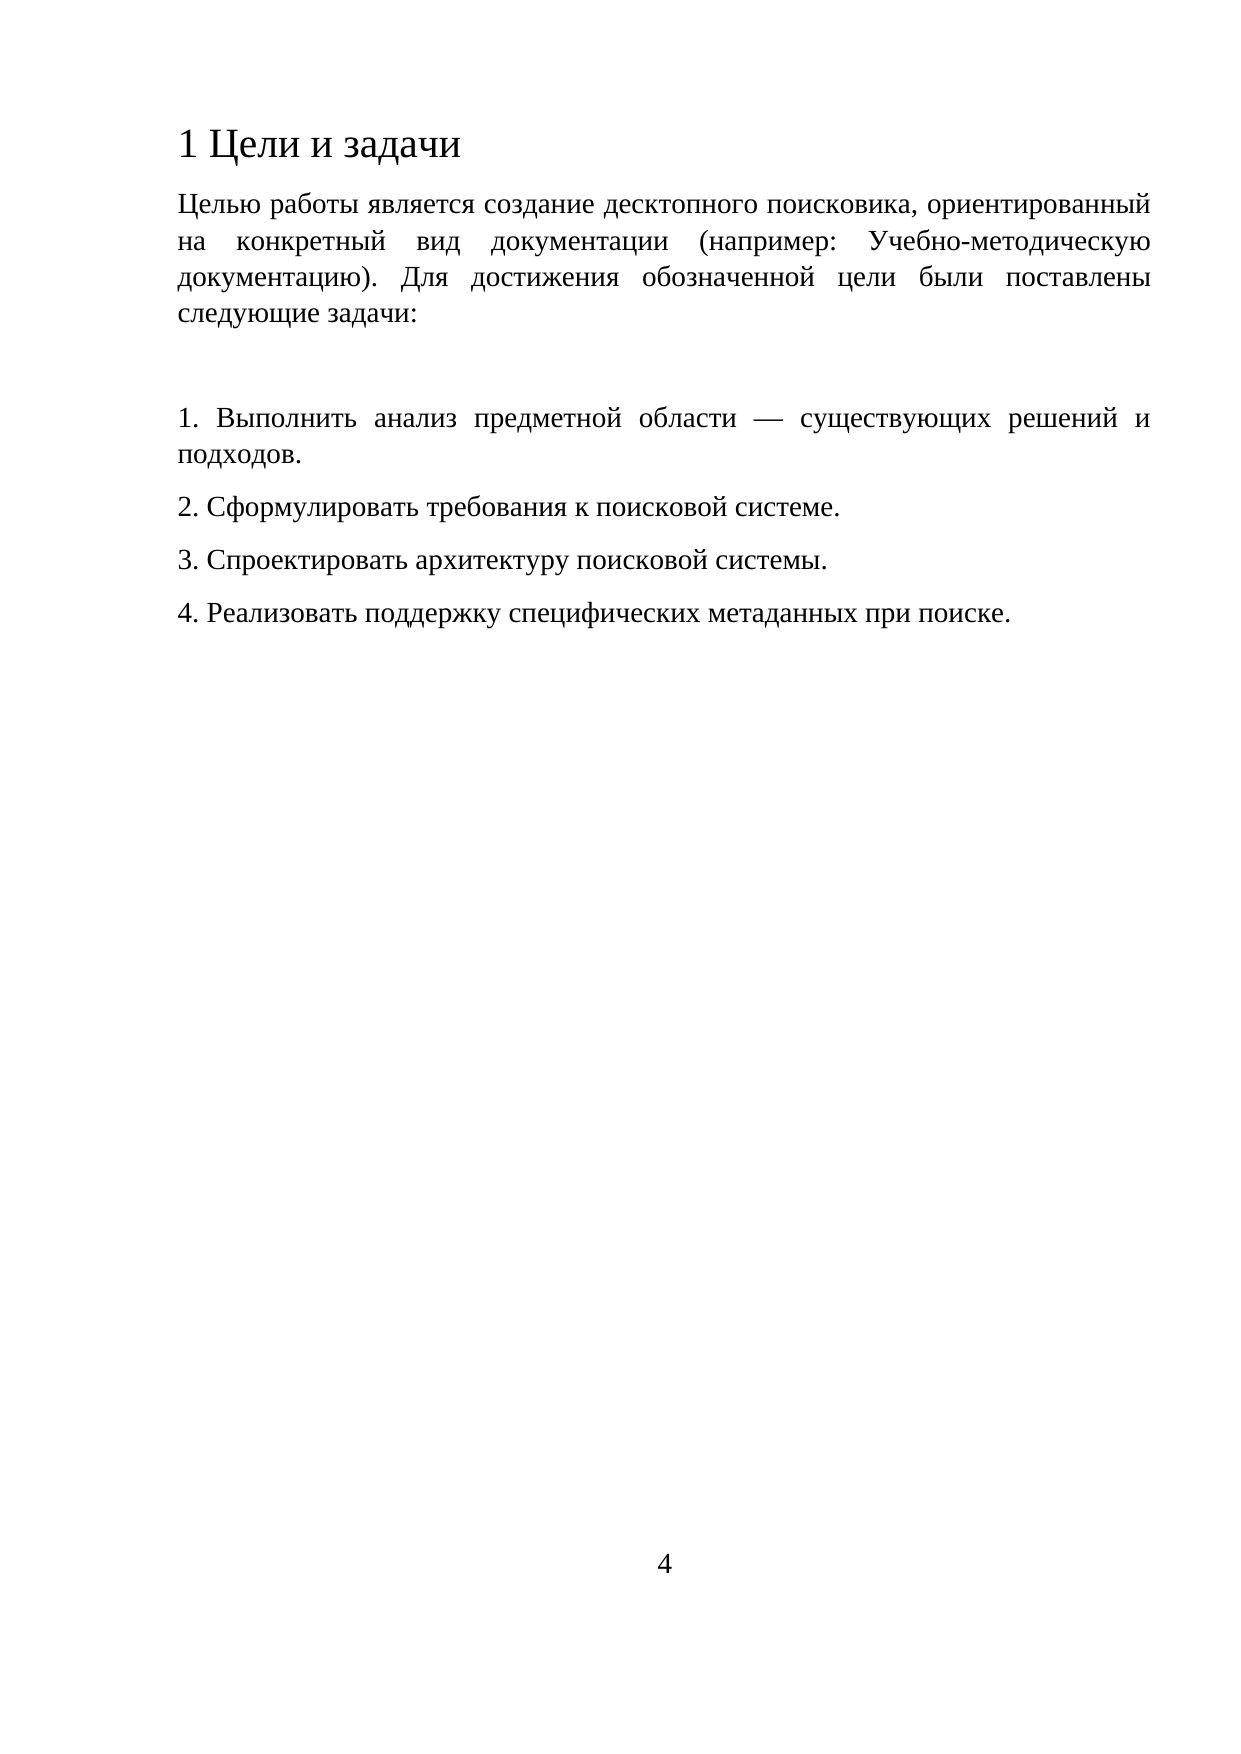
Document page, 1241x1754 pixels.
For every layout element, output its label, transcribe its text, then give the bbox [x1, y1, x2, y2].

text 3. Спроектировать архитектуру поисковой системы. [177, 542, 1152, 576]
text Целью работы является создание десктопного поисковика, ориентированный на конкретный вид документации (например: Учебно-методическую документацию). Для достижения обозначенной цели были поставлены следующие задачи: [177, 186, 1152, 328]
text 2. Сформулировать требования к поисковой системе. [177, 489, 1152, 523]
text 4. Реализовать поддержку специфических метаданных при поиске. [177, 595, 1152, 629]
text 1 Цели и задачи [177, 118, 1152, 166]
text 1. Выполнить анализ предметной области — существующих решений и подходов. [177, 401, 1152, 470]
text 4 [177, 1546, 1152, 1579]
